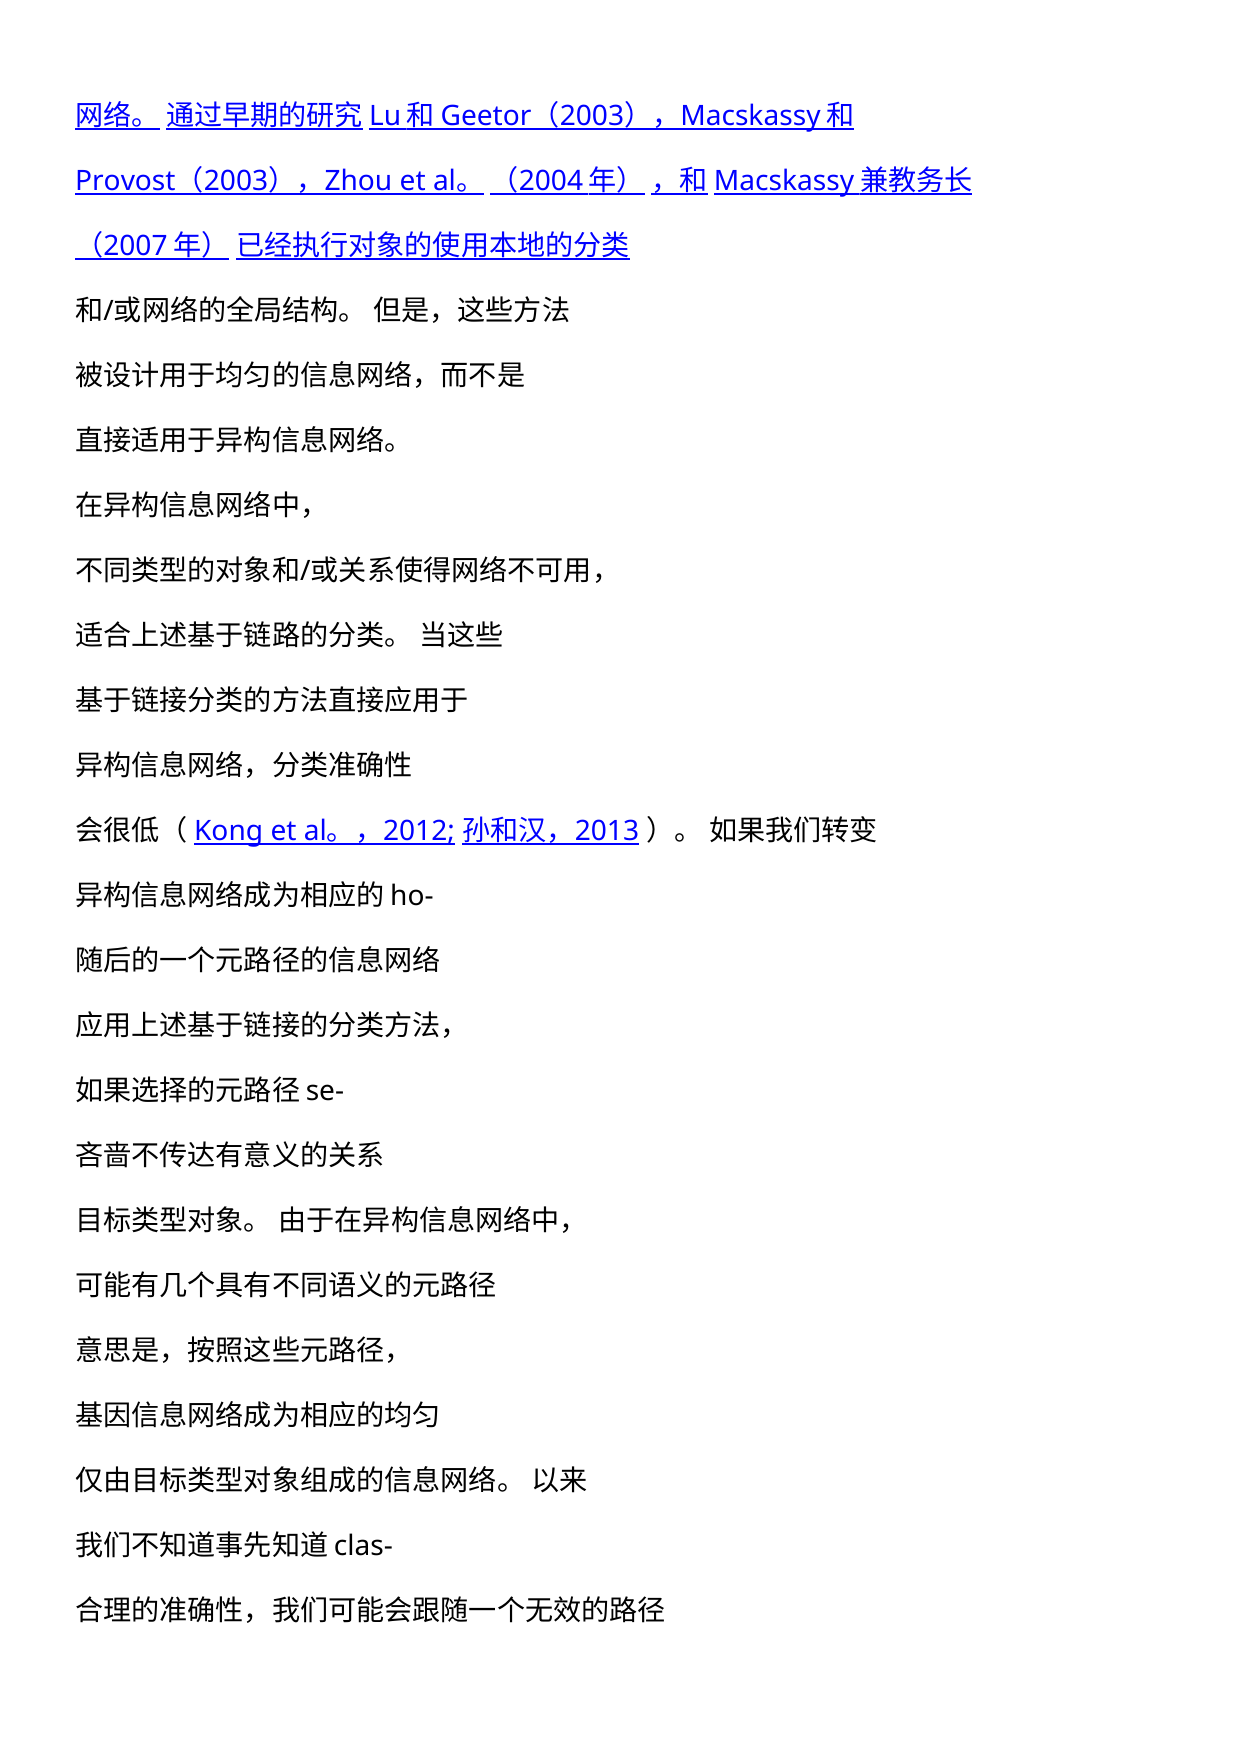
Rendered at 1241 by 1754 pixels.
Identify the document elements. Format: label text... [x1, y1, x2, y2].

text 基于链接分类的方法直接应用于 [75, 666, 1165, 731]
text 网络。 通过早期的研究 Lu和Geetor（2003），Macskassy和 [75, 81, 1165, 146]
text 异构信息网络成为相应的ho- [75, 861, 1165, 926]
text 直接适用于异构信息网络。 [75, 406, 1165, 471]
text 如果选择的元路径se- [75, 1056, 1165, 1121]
text 被设计用于均匀的信息网络，而不是 [75, 341, 1165, 406]
text 异构信息网络，分类准确性 [75, 731, 1165, 796]
text 随后的一个元路径的信息网络 [75, 926, 1165, 991]
text 可能有几个具有不同语义的元路径 [75, 1251, 1165, 1316]
text （2007年） 已经执行对象的使用本地的分类 [75, 211, 1165, 276]
text 会很低（ Kong et al。，2012; 孙和汉，2013 ）。 如果我们转变 [75, 796, 1165, 861]
text 应用上述基于链接的分类方法， [75, 991, 1165, 1056]
text Provost（2003），Zhou et al。 （2004年） ，和 Macskassy兼教务长 [75, 146, 1165, 211]
text 基因信息网络成为相应的均匀 [75, 1381, 1165, 1446]
text 目标类型对象。 由于在异构信息网络中， [75, 1186, 1165, 1251]
text 不同类型的对象和/或关系使得网络不可用， [75, 536, 1165, 601]
text 吝啬不传达有意义的关系 [75, 1121, 1165, 1186]
text 在异构信息网络中， [75, 471, 1165, 536]
text 合理的准确性，我们可能会跟随一个无效的路径 [75, 1576, 1165, 1641]
text 意思是，按照这些元路径， [75, 1316, 1165, 1381]
text 适合上述基于链路的分类。 当这些 [75, 601, 1165, 666]
text 和/或网络的全局结构。 但是，这些方法 [75, 276, 1165, 341]
text 我们不知道事先知道clas- [75, 1511, 1165, 1576]
text 仅由目标类型对象组成的信息网络。 以来 [75, 1446, 1165, 1511]
